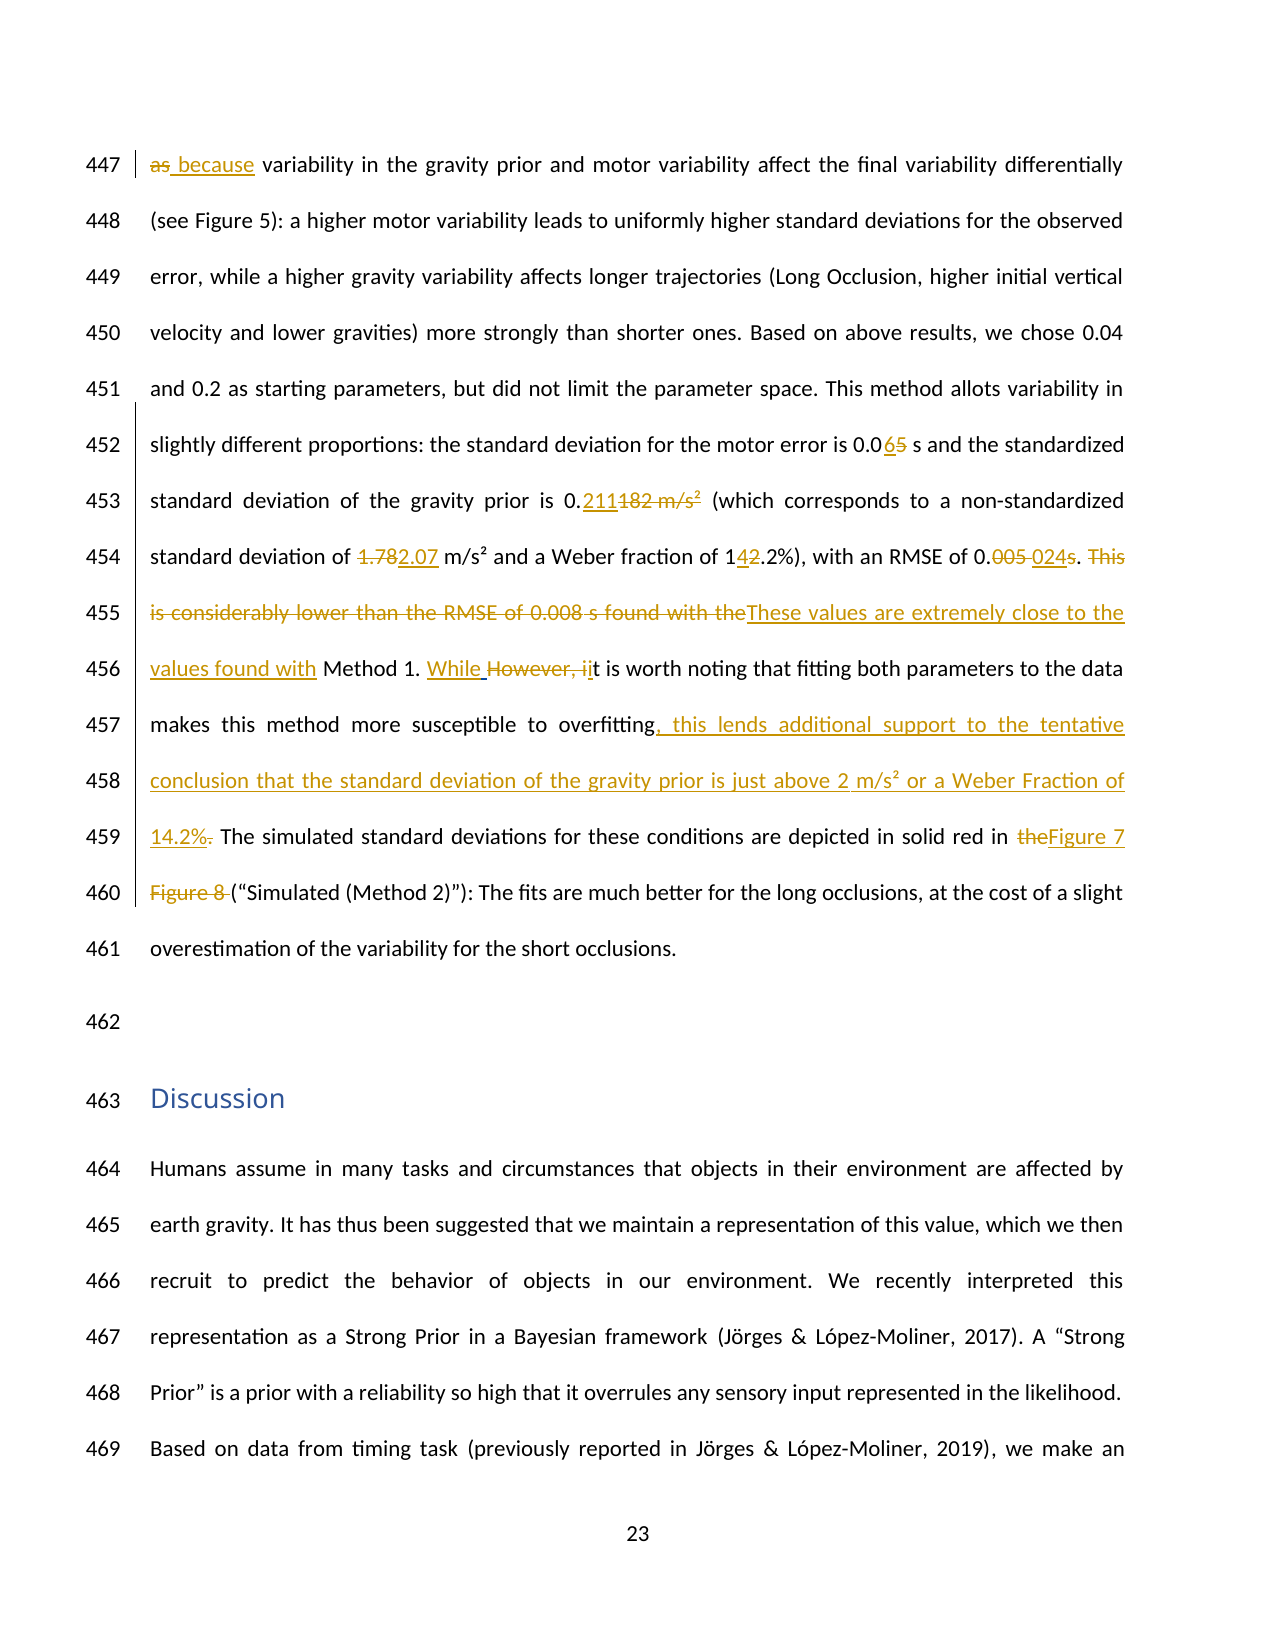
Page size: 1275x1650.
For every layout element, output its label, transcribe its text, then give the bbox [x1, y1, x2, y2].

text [150, 150, 1125, 791]
subtitle Discussion [150, 1080, 1125, 1117]
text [150, 1154, 1125, 1462]
